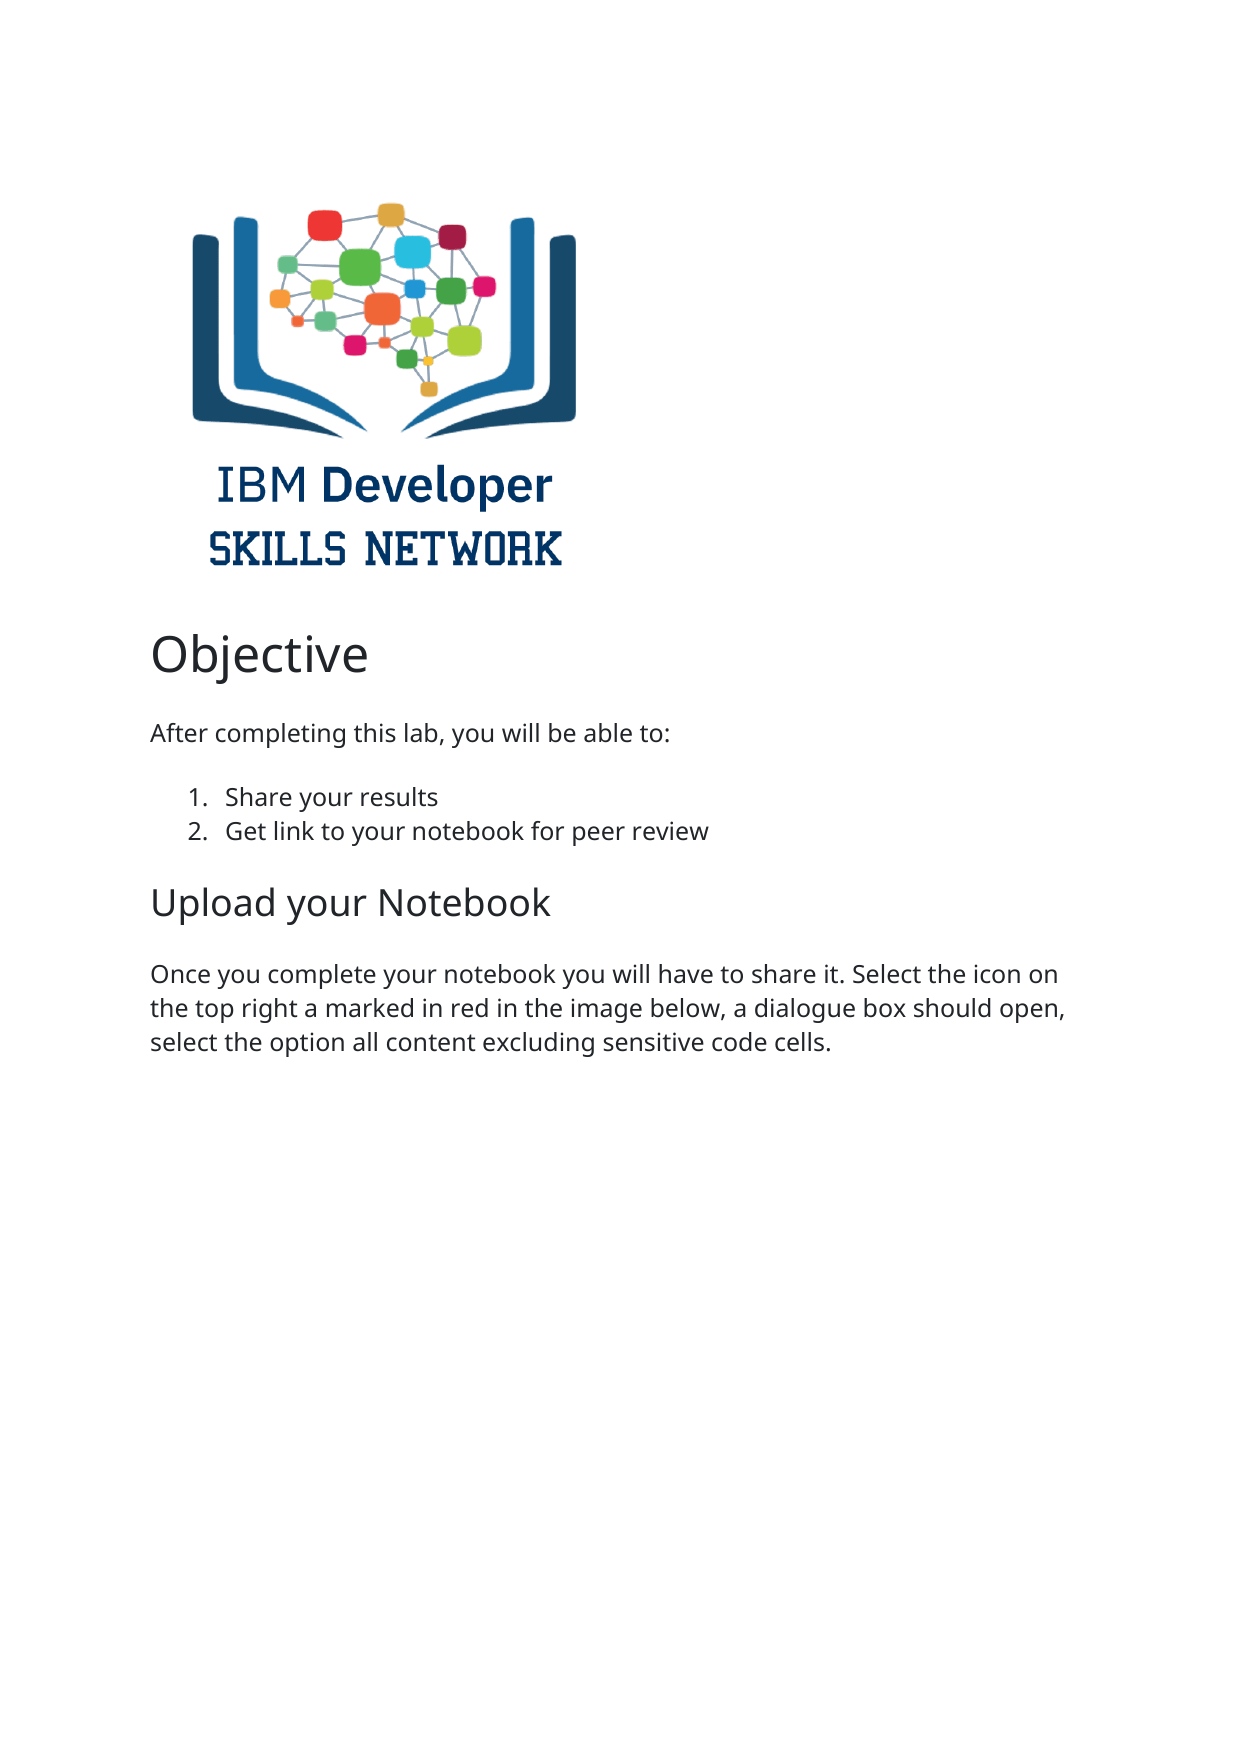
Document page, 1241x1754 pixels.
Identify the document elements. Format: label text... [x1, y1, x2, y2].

text Upload your Notebook [150, 877, 1090, 928]
picture [150, 150, 619, 619]
text Once you complete your notebook you will have to share it. Select the icon on the top right a marked in red in the image below, a dialogue box should open, select the option all content excluding sensitive code cells. [150, 957, 1090, 1059]
text After completing this lab, you will be able to: [150, 716, 1090, 750]
list Share your results [187, 779, 1090, 813]
text Objective [150, 619, 1090, 687]
list Get link to your notebook for peer review [187, 813, 1090, 847]
